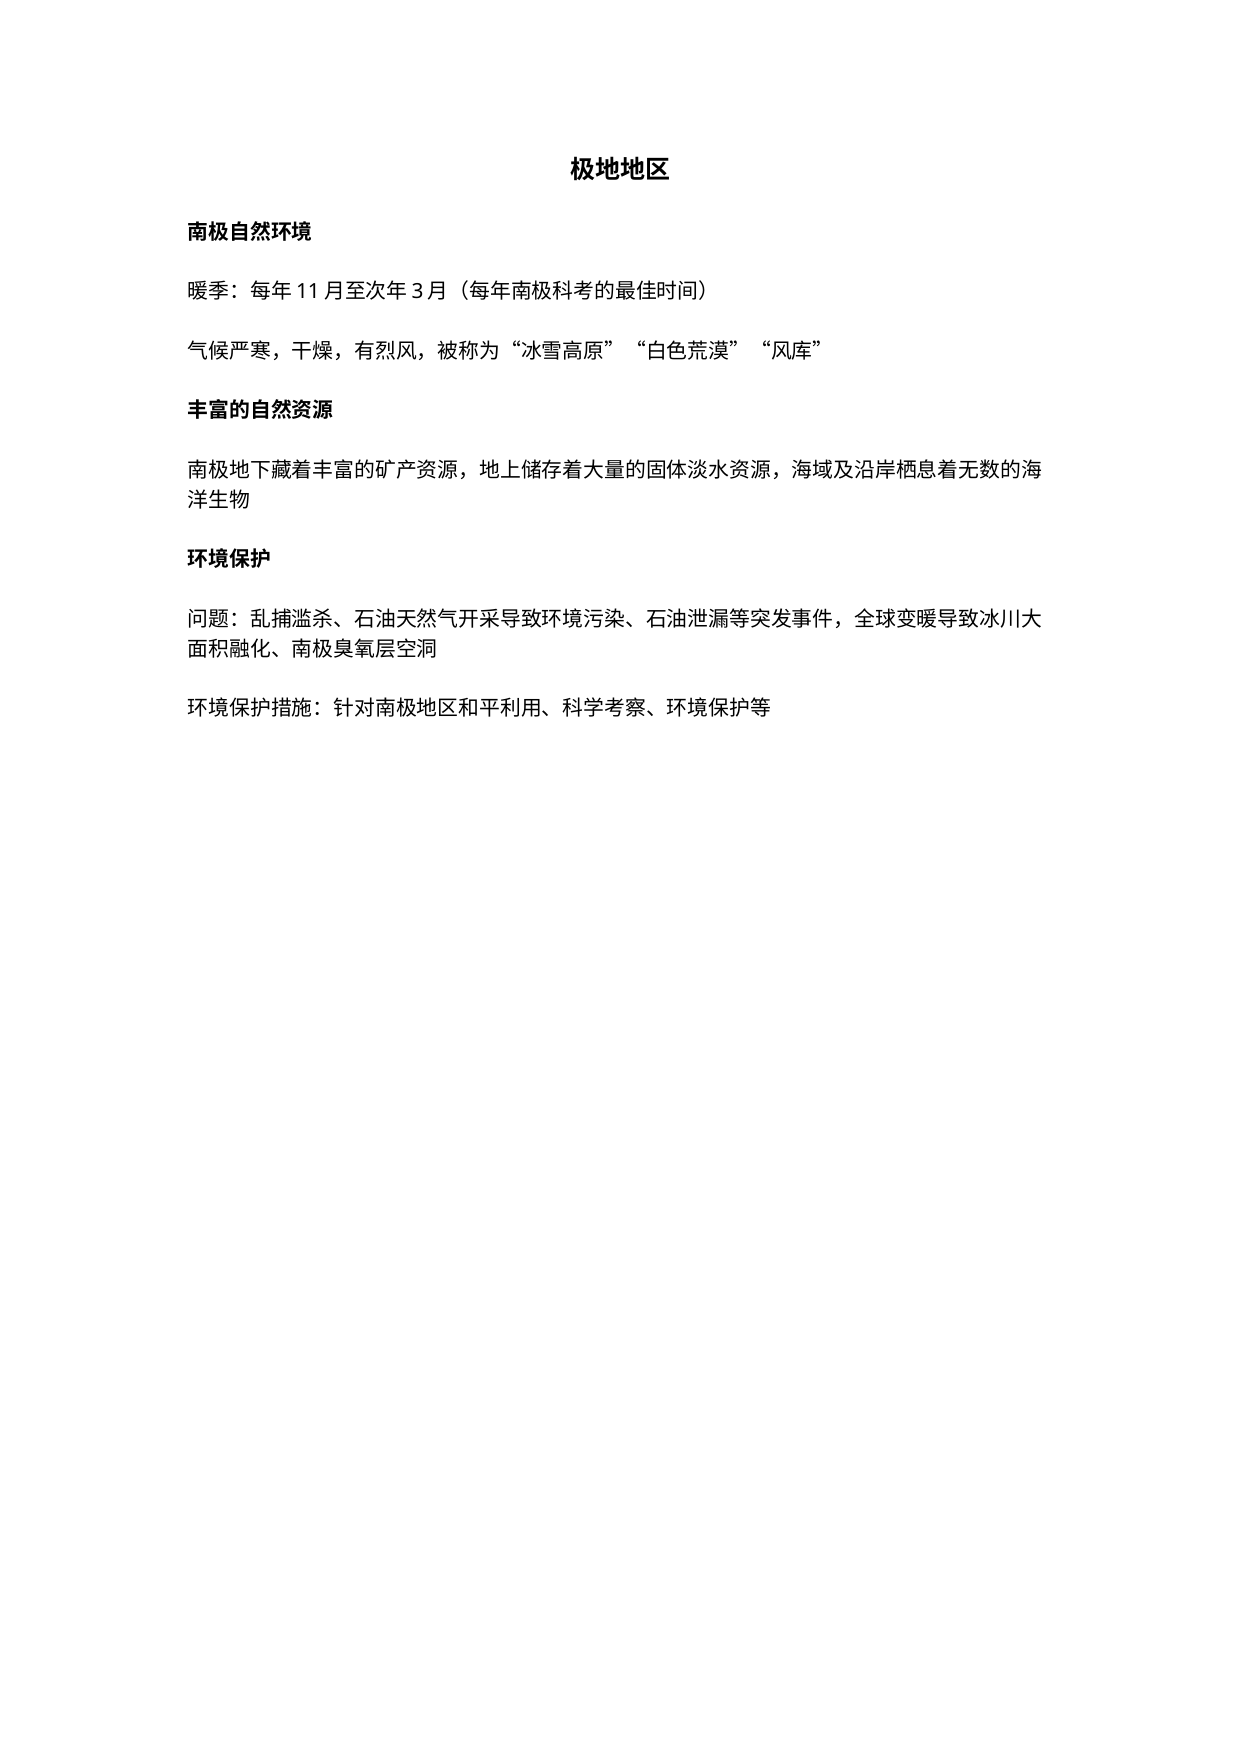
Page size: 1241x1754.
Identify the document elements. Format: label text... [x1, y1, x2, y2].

text 问题：乱捕滥杀、石油天然气开采导致环境污染、石油泄漏等突发事件，全球变暖导致冰川大面积融化、南极臭氧层空洞 [187, 602, 1053, 662]
text 南极地下藏着丰富的矿产资源，地上储存着大量的固体淡水资源，海域及沿岸栖息着无数的海洋生物 [187, 453, 1053, 513]
text 暖季：每年11月至次年3月（每年南极科考的最佳时间） [187, 275, 1053, 305]
subtitle 丰富的自然资源 [187, 394, 1053, 424]
subtitle 南极自然环境 [187, 215, 1053, 246]
text 气候严寒，干燥，有烈风，被称为“冰雪高原”“白色荒漠”“风库” [187, 334, 1053, 364]
text 环境保护措施：针对南极地区和平利用、科学考察、环境保护等 [187, 692, 1053, 722]
subtitle 环境保护 [187, 543, 1053, 573]
text 极地地区 [187, 150, 1053, 186]
